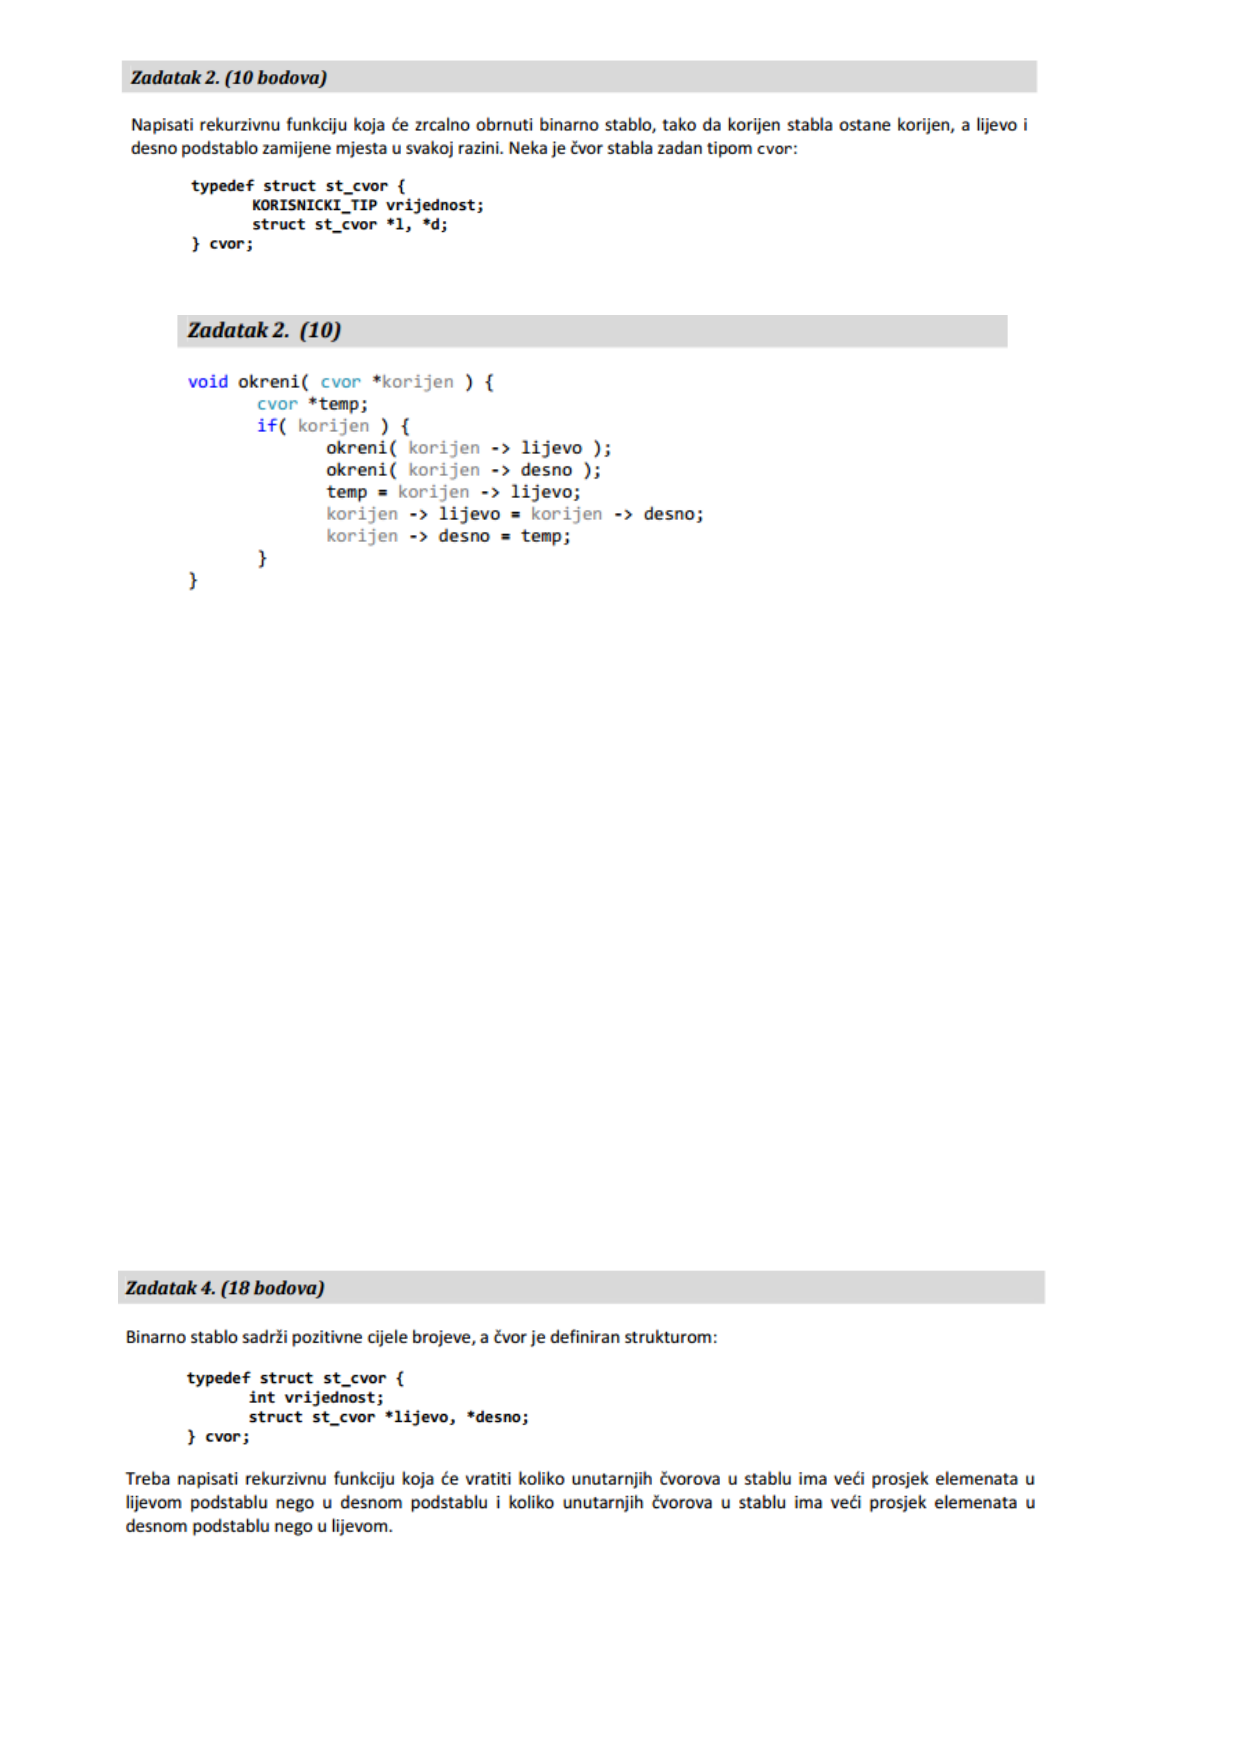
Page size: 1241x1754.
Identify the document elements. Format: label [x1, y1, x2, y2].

picture [173, 315, 1008, 597]
picture [118, 59, 1064, 290]
picture [118, 1257, 1064, 1596]
